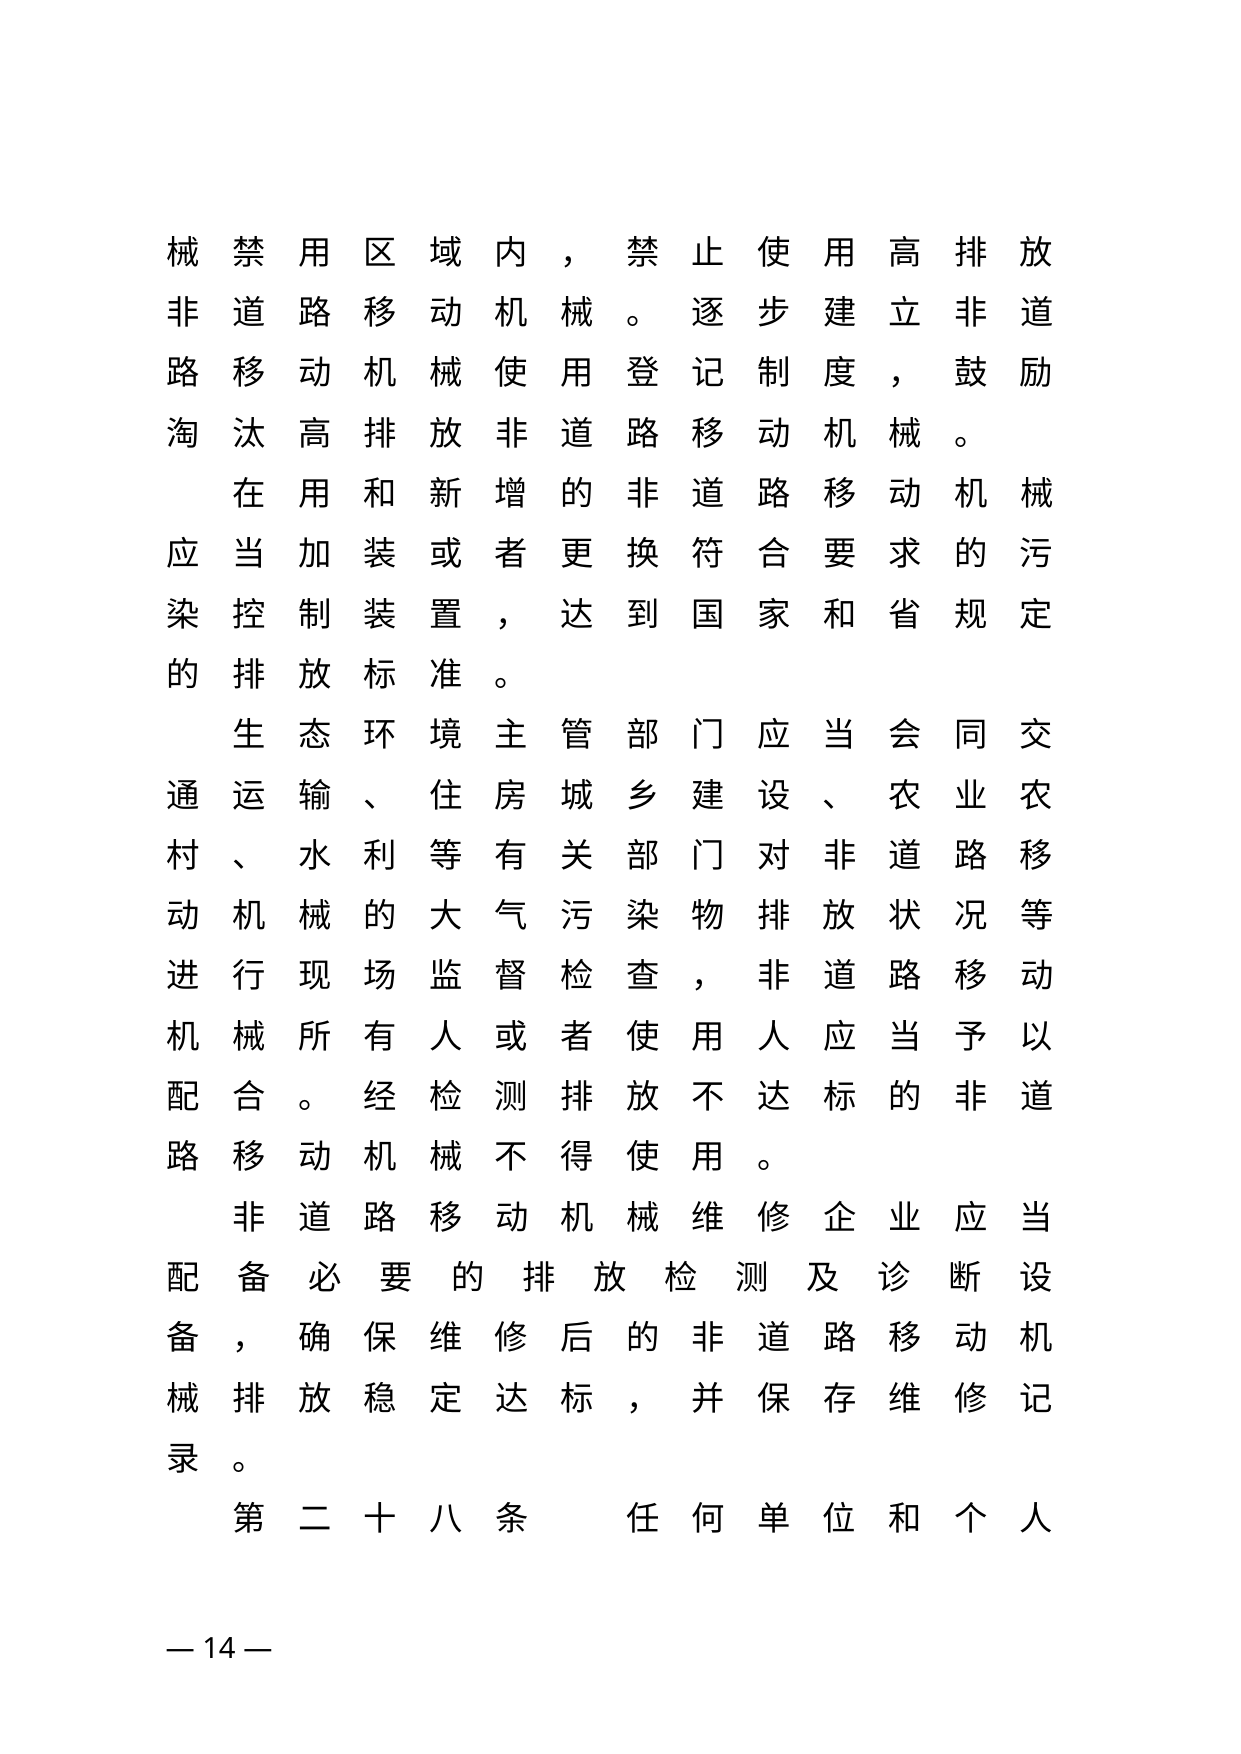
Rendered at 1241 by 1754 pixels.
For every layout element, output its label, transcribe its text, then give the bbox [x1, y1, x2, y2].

text 生态环境主管部门应当会同交通运输、住房城乡建设、农业农村、水利等有关部门对非道路移动机械的大气污染物排放状况等进行现场监督检查，非道路移动机械所有人或者使用人应当予以配合。经检测排放不达标的非道路移动机械不得使用。 [167, 702, 1085, 1184]
text 非道路移动机械维修企业应当配备必要的排放检测及诊断设备，确保维修后的非道路移动机械排放稳定达标，并保存维修记录。 [167, 1184, 1085, 1486]
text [167, 219, 1085, 461]
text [167, 1486, 1085, 1546]
text 在用和新增的非道路移动机械应当加装或者更换符合要求的污染控制装置，达到国家和省规定的排放标准。 [167, 461, 1085, 702]
